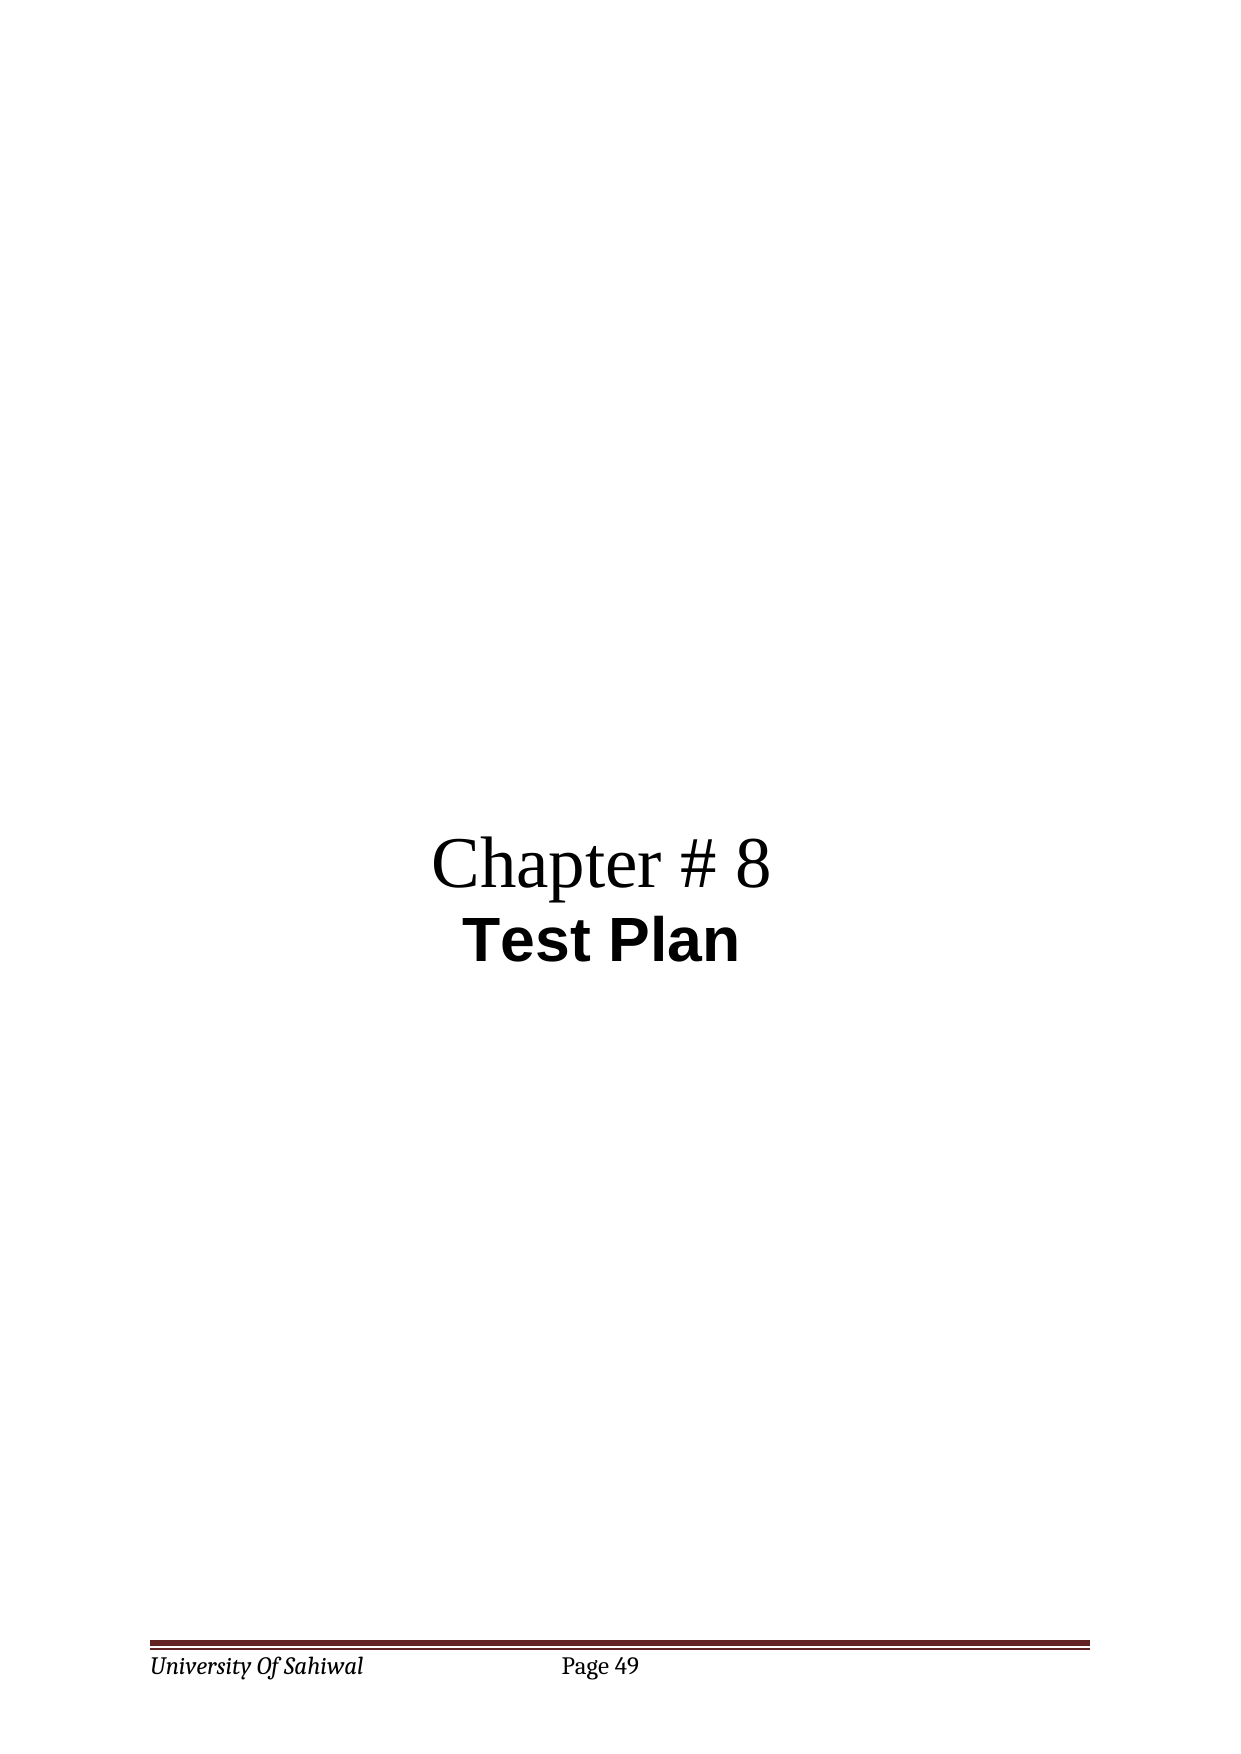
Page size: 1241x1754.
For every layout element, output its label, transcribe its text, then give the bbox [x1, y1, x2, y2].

table_header Chapter # 8 Test Plan [139, 150, 1064, 1640]
